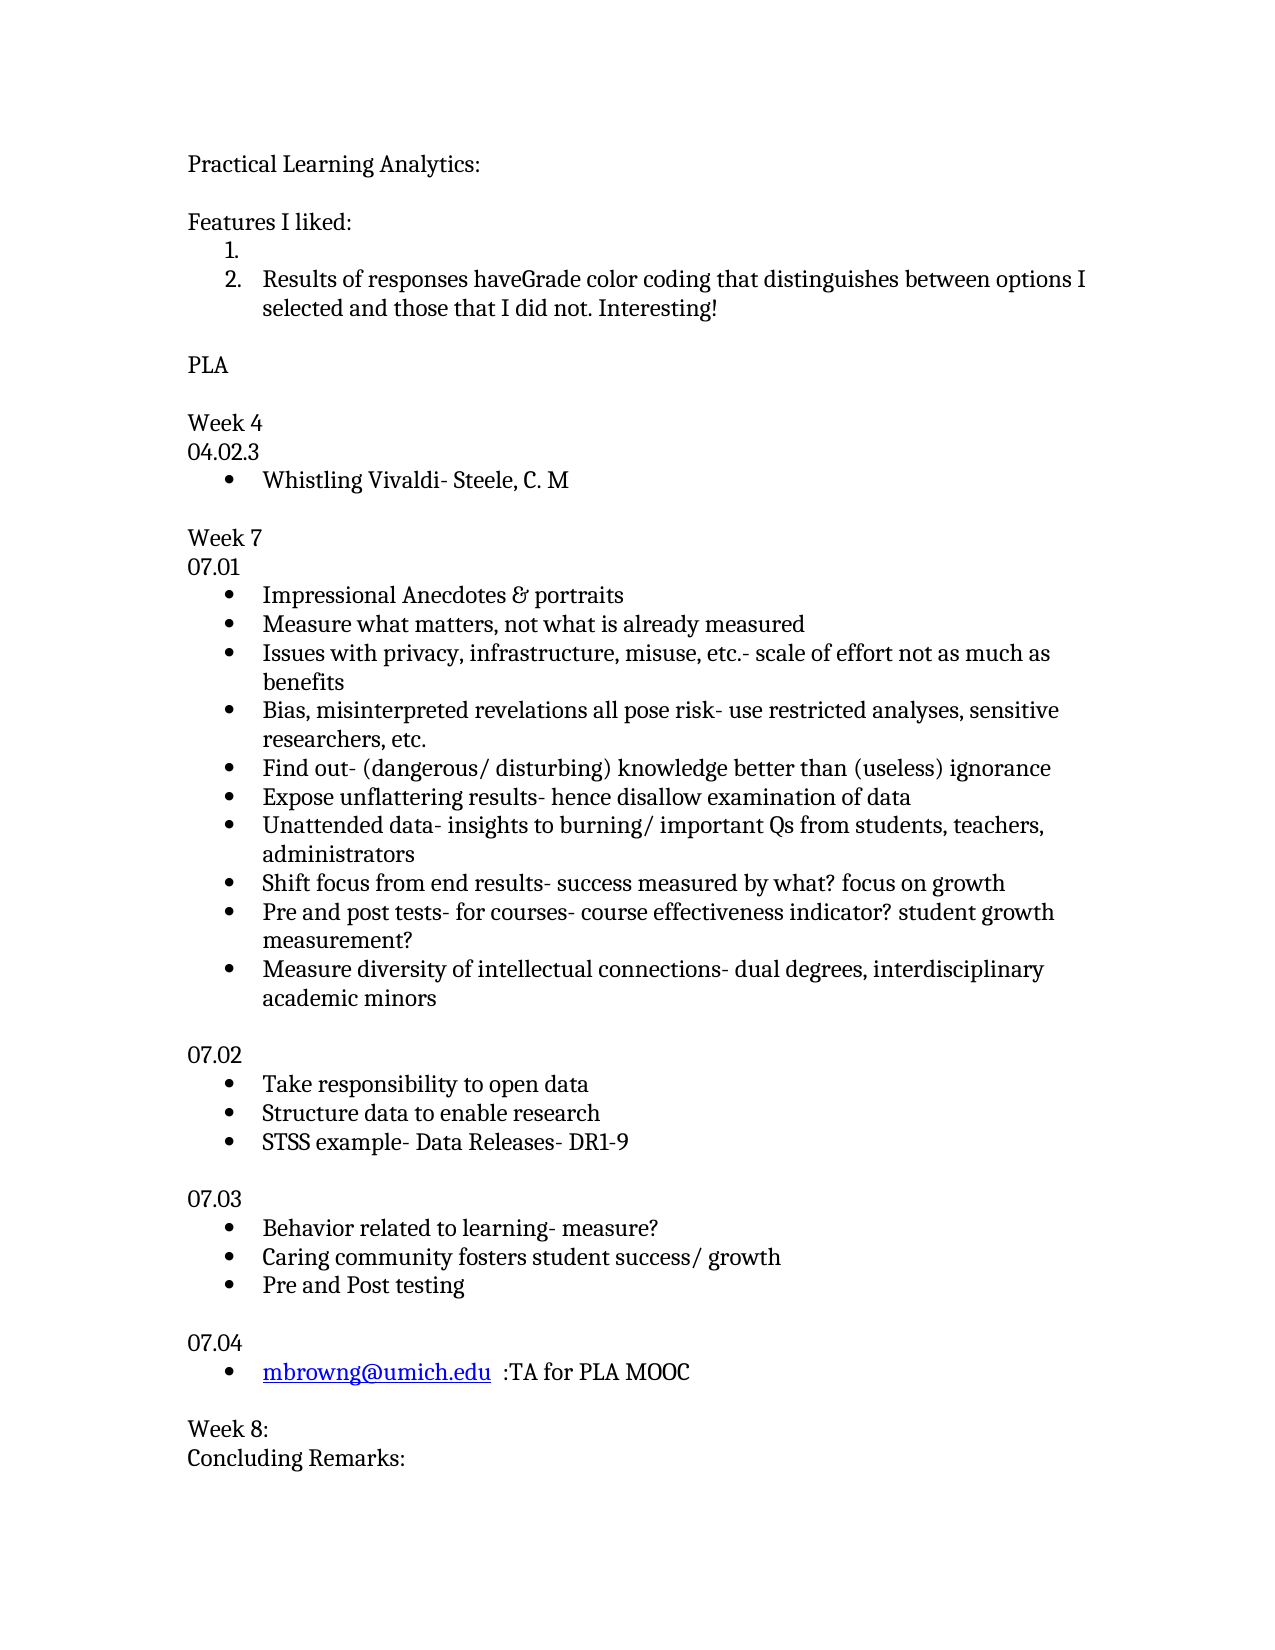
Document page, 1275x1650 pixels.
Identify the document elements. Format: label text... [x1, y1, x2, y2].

list Whistling Vivaldi- Steele, C. M [225, 466, 1087, 495]
list Take responsibility to open data [225, 1070, 1087, 1099]
text Concluding Remarks: [187, 1444, 1087, 1472]
list Pre and post tests- for courses- course effectiveness indicator? student growth measurement? [225, 897, 1087, 955]
list Measure diversity of intellectual connections- dual degrees, interdisciplinary academic minors [225, 955, 1087, 1012]
text PLA [187, 351, 1087, 380]
list Behavior related to learning- measure? [225, 1214, 1087, 1242]
text Week 8: [187, 1415, 1087, 1444]
text Features I liked: [187, 207, 1087, 236]
text 07.01 [187, 552, 1087, 581]
list Expose unflattering results- hence disallow examination of data [225, 782, 1087, 811]
list Caring community fosters student success/ growth [225, 1242, 1087, 1271]
text 04.02.3 [187, 437, 1087, 466]
list mbrowng@umich.edu :TA for PLA MOOC [225, 1357, 1087, 1386]
list Pre and Post testing [225, 1271, 1087, 1300]
text Week 7 [187, 524, 1087, 552]
list Results of responses haveGrade color coding that distinguishes between options I selected and those that I did not. Interesting! [225, 265, 1087, 322]
list Unattended data- insights to burning/ important Qs from students, teachers, administrators [225, 811, 1087, 869]
list Issues with privacy, infrastructure, misuse, etc.- scale of effort not as much as benefits [225, 639, 1087, 696]
list Shift focus from end results- success measured by what? focus on growth [225, 869, 1087, 897]
list STSS example- Data Releases- DR1-9 [225, 1127, 1087, 1156]
text 07.03 [187, 1185, 1087, 1214]
text 07.04 [187, 1329, 1087, 1357]
text Week 4 [187, 409, 1087, 437]
text 07.02 [187, 1041, 1087, 1070]
list Impressional Anecdotes & portraits [225, 581, 1087, 610]
list Bias, misinterpreted revelations all pose risk- use restricted analyses, sensitive researchers, etc. [225, 696, 1087, 754]
list Measure what matters, not what is already measured [225, 610, 1087, 639]
list Find out- (dangerous/ disturbing) knowledge better than (useless) ignorance [225, 754, 1087, 782]
text Practical Learning Analytics: [187, 150, 1087, 179]
list Structure data to enable research [225, 1099, 1087, 1127]
